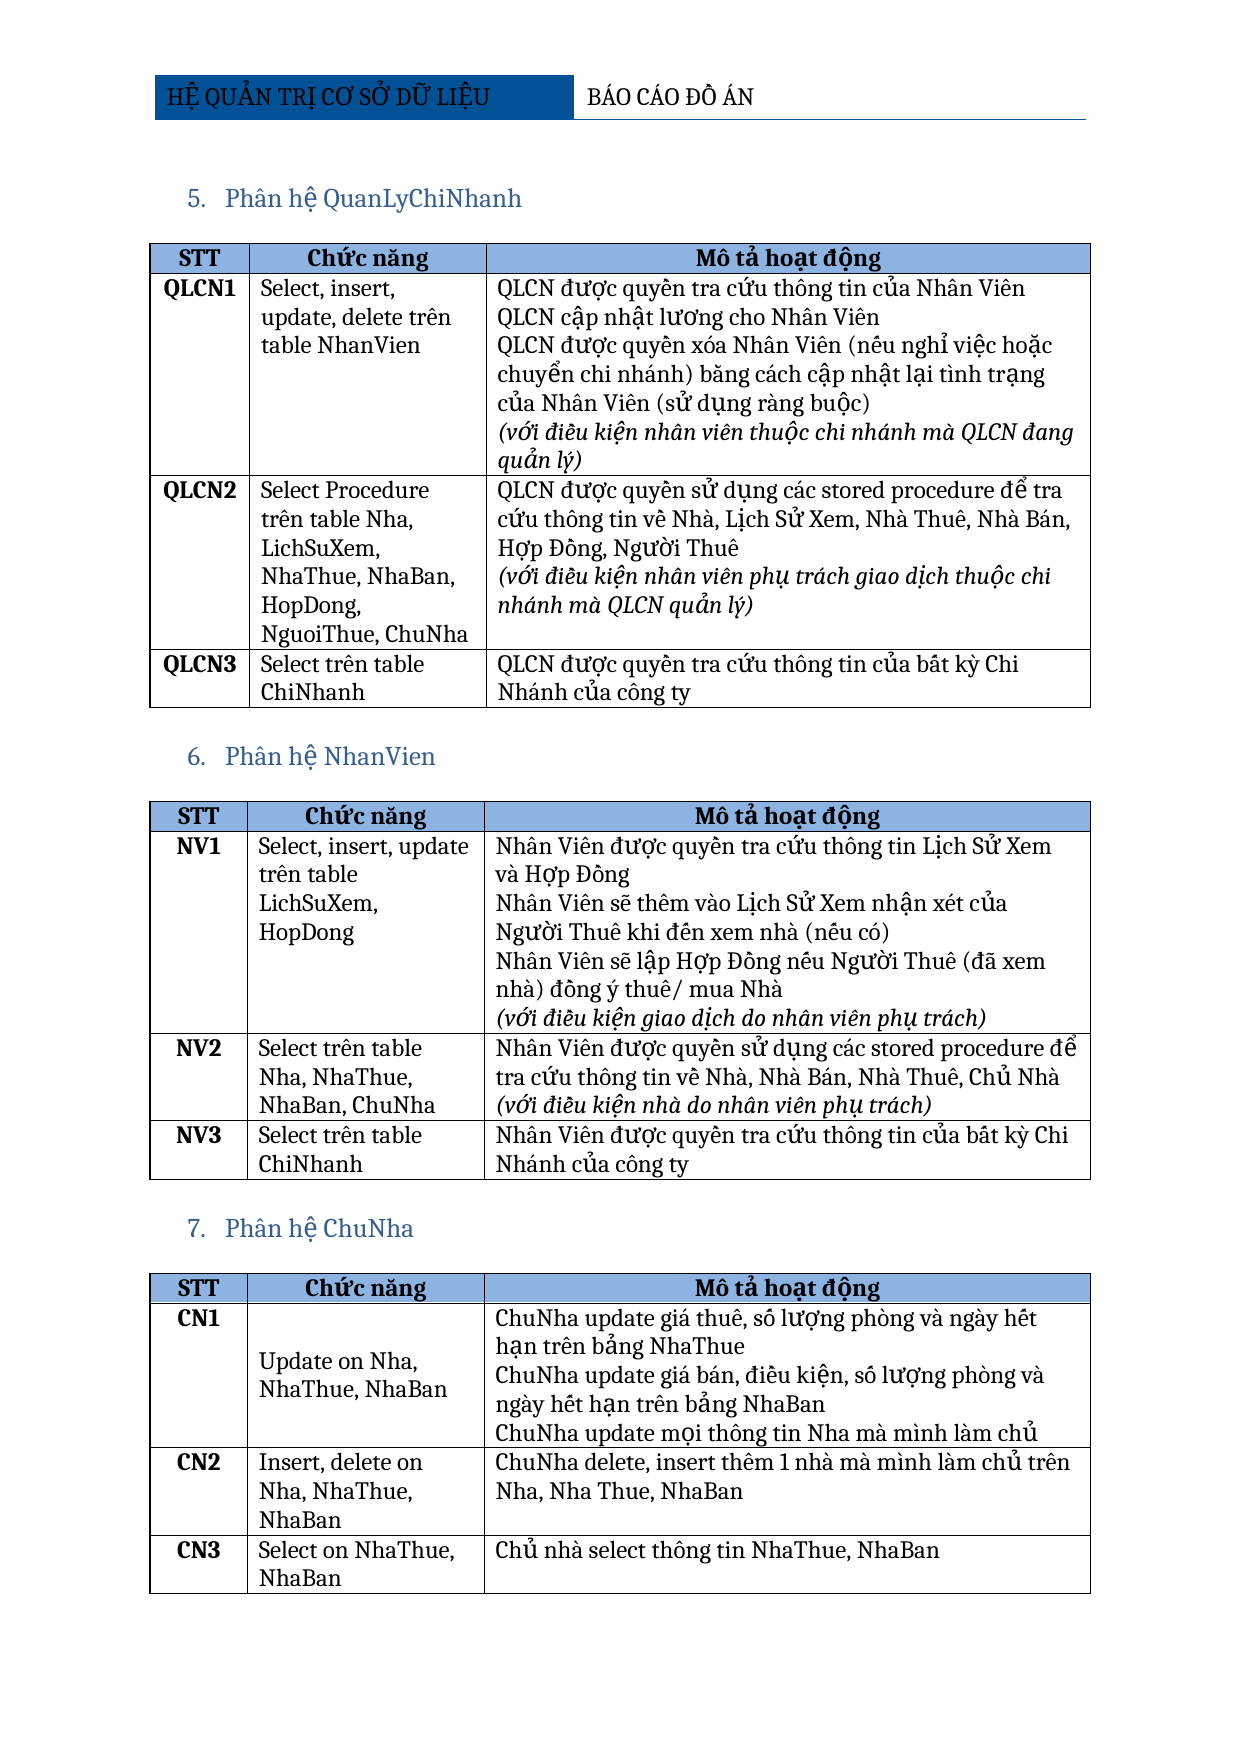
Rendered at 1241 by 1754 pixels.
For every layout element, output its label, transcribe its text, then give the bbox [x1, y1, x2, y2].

table_cell ChuNha update giá thuê, số lượng phòng và ngày hết hạn trên bảng NhaThue ChuNha update giá bán, điều kiện, số lượng phòng và ngày hết hạn trên bảng NhaBan ChuNha update mọi thông tin Nha mà mình làm chủ [485, 1304, 1090, 1447]
table_cell NV1 [151, 832, 247, 1033]
table_cell CN2 [151, 1448, 247, 1534]
table_cell ChuNha delete, insert thêm 1 nhà mà mình làm chủ trên Nha, Nha Thue, NhaBan [485, 1448, 1090, 1534]
table_cell QLCN1 [151, 274, 249, 475]
table_cell Select on NhaThue, NhaBan [248, 1536, 484, 1593]
table_header STT [151, 802, 247, 831]
table_header Chức năng [248, 1274, 484, 1302]
table_cell QLCN được quyền tra cứu thông tin của bất kỳ Chi Nhánh của công ty [487, 650, 1090, 707]
table_cell NV2 [151, 1034, 247, 1120]
table_cell QLCN được quyền sử dụng các stored procedure để tra cứu thông tin về Nhà, Lịch Sử Xem, Nhà Thuê, Nhà Bán, Hợp Đồng, Người Thuê (với điều kiện nhân viên phụ trách giao dịch thuộc chi nhánh mà QLCN quản lý) [487, 476, 1090, 648]
table_cell Insert, delete on Nha, NhaThue, NhaBan [248, 1448, 484, 1534]
table_cell Nhân Viên được quyền tra cứu thông tin của bất kỳ Chi Nhánh của công ty [485, 1121, 1090, 1179]
table_header Mô tả hoạt động [485, 1274, 1090, 1302]
table_header Mô tả hoạt động [487, 244, 1090, 273]
table_cell Select, insert, update trên table LichSuXem, HopDong [248, 832, 484, 1033]
table_cell Select Procedure trên table Nha, LichSuXem, NhaThue, NhaBan, HopDong, NguoiThue, ChuNha [250, 476, 486, 648]
table_cell Update on Nha, NhaThue, NhaBan [248, 1304, 484, 1447]
table_cell Select trên table ChiNhanh [250, 650, 486, 707]
table_cell NV3 [151, 1121, 247, 1179]
table_cell Chủ nhà select thông tin NhaThue, NhaBan [485, 1536, 1090, 1593]
table_header STT [151, 244, 249, 273]
table_cell Select trên table ChiNhanh [248, 1121, 484, 1179]
table_cell Nhân Viên được quyền tra cứu thông tin Lịch Sử Xem và Hợp Đồng Nhân Viên sẽ thêm vào Lịch Sử Xem nhận xét của Người Thuê khi đến xem nhà (nếu có) Nhân Viên sẽ lập Hợp Đồng nếu Người Thuê (đã xem nhà) đồng ý thuê/ mua Nhà (với điều kiện giao dịch do nhân viên phụ trách) [485, 832, 1090, 1033]
table_cell CN3 [151, 1536, 247, 1593]
table_header Chức năng [248, 802, 484, 831]
table_cell Select trên table Nha, NhaThue, NhaBan, ChuNha [248, 1034, 484, 1120]
subtitle Phân hệ ChuNha [187, 1213, 1090, 1244]
table_header Chức năng [250, 244, 486, 273]
table_cell QLCN được quyền tra cứu thông tin của Nhân Viên QLCN cập nhật lương cho Nhân Viên QLCN được quyền xóa Nhân Viên (nếu nghỉ việc hoặc chuyển chi nhánh) bằng cách cập nhật lại tình trạng của Nhân Viên (sử dụng ràng buộc) (với điều kiện nhân viên thuộc chi nhánh mà QLCN đang quản lý) [487, 274, 1090, 475]
table_cell Select, insert, update, delete trên table NhanVien [250, 274, 486, 475]
table_header Mô tả hoạt động [485, 802, 1090, 831]
table_header STT [151, 1274, 247, 1302]
table_cell QLCN2 [151, 476, 249, 648]
table_cell CN1 [151, 1304, 247, 1447]
table_cell Nhân Viên được quyền sử dụng các stored procedure để tra cứu thông tin về Nhà, Nhà Bán, Nhà Thuê, Chủ Nhà (với điều kiện nhà do nhân viên phụ trách) [485, 1034, 1090, 1120]
table_cell QLCN3 [151, 650, 249, 707]
subtitle Phân hệ QuanLyChiNhanh [187, 183, 1090, 214]
subtitle Phân hệ NhanVien [187, 741, 1090, 772]
